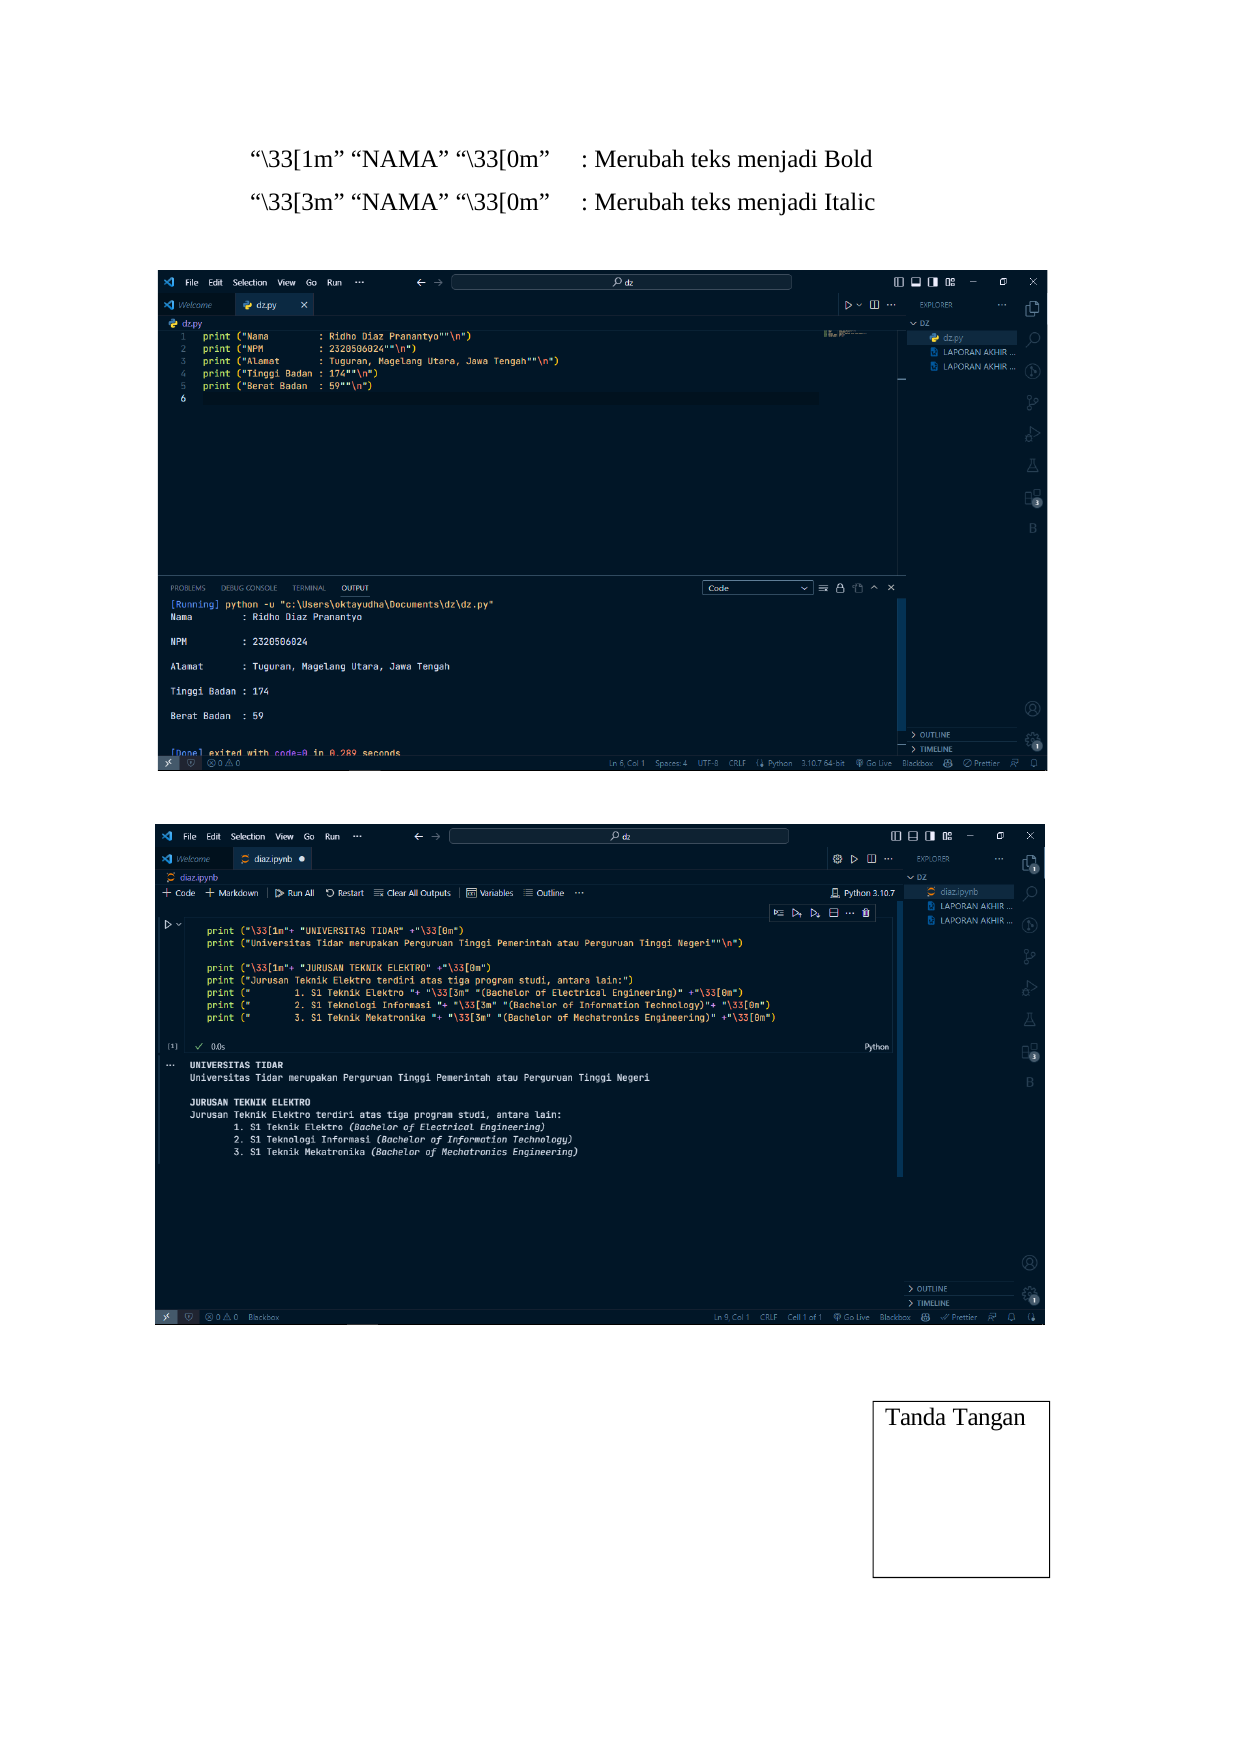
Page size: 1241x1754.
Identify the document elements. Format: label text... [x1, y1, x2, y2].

picture [157, 270, 1048, 771]
picture [155, 824, 1045, 1325]
text “\33[3m” “NAMA” “\33[0m” : Merubah teks menjadi Italic [175, 187, 1065, 216]
text “\33[1m” “NAMA” “\33[0m” : Merubah teks menjadi Bold [175, 144, 1065, 172]
